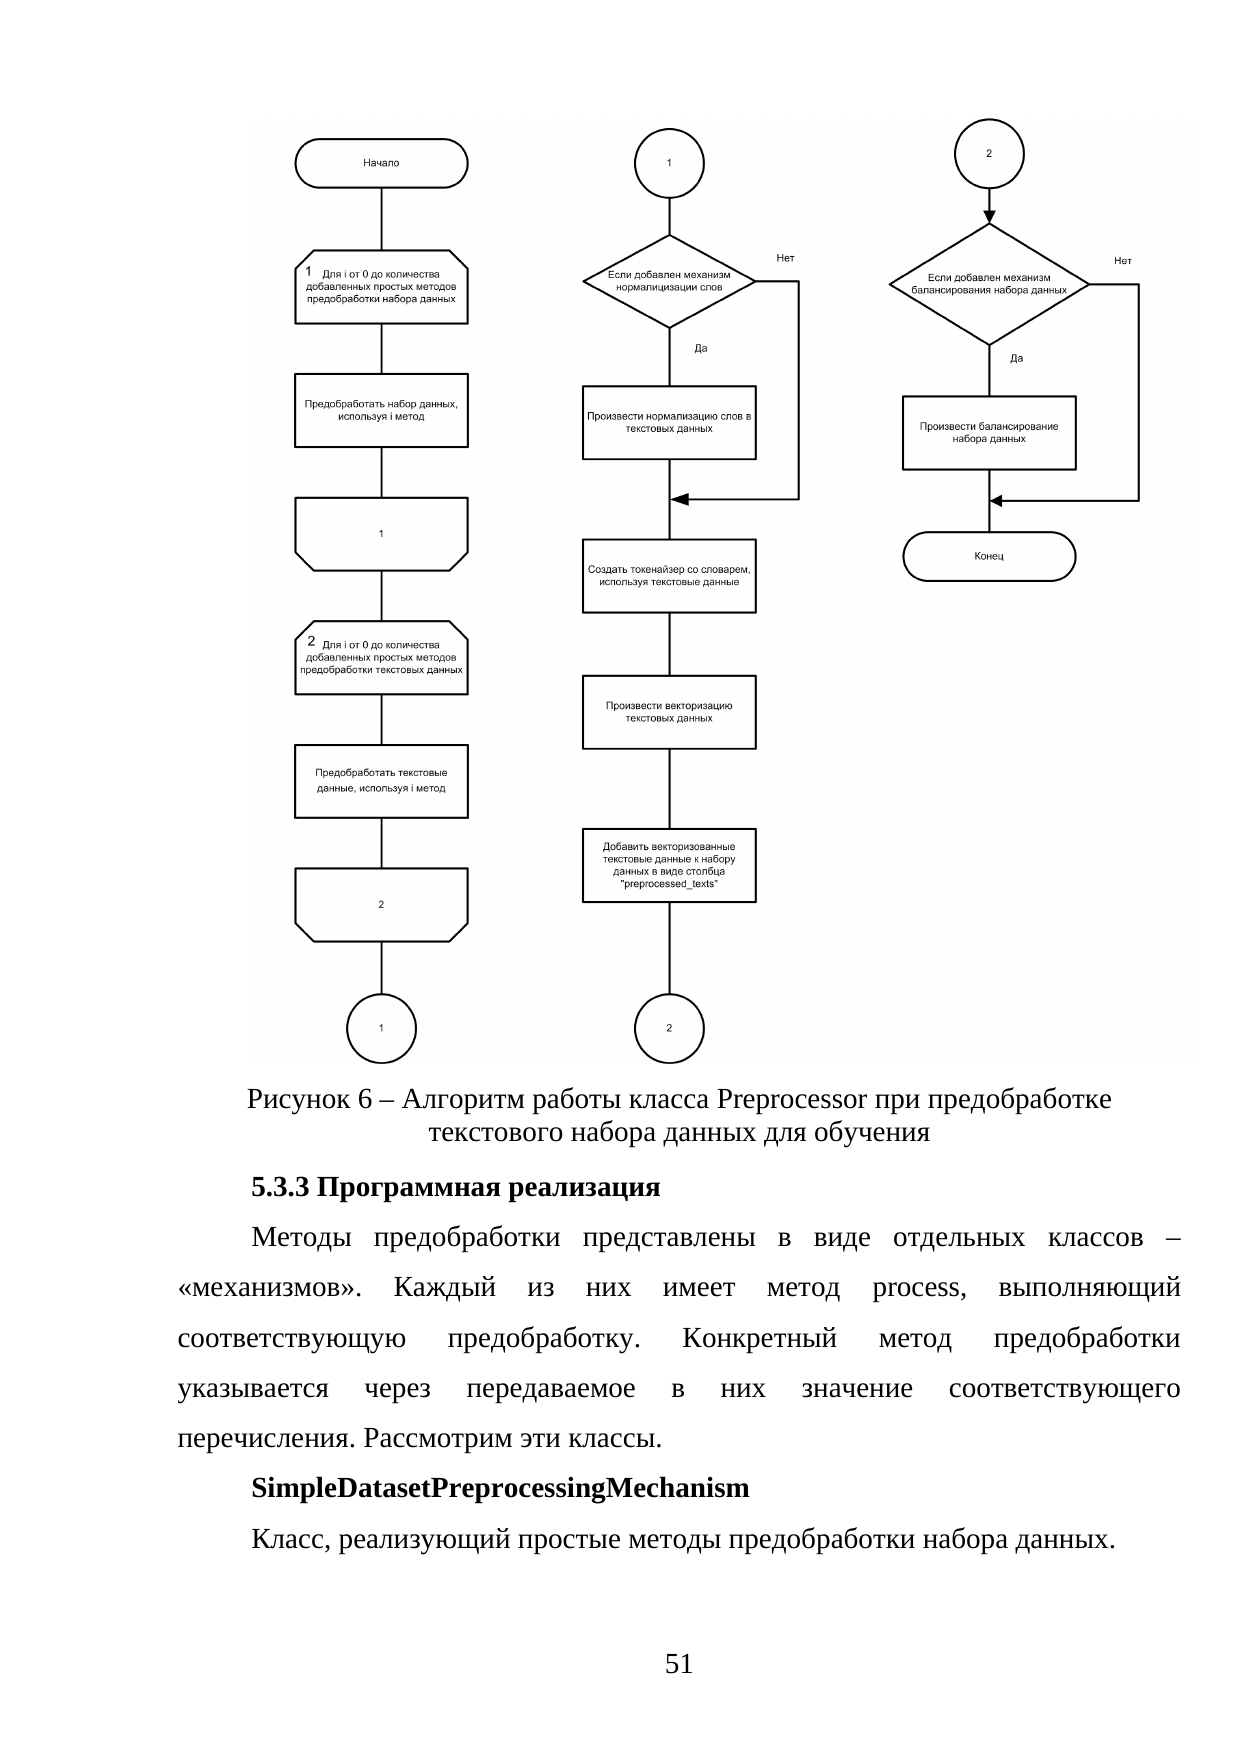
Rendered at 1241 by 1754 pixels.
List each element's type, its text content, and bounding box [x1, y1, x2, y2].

text Методы предобработки представлены в виде отдельных классов – «механизмов». Каждый из них имеет метод process, выполняющий соответствующую предобработку. Конкретный метод предобработки указывается через передаваемое в них значение соответствующего перечисления. Рассмотрим эти классы. [177, 1219, 1181, 1454]
text Класс, реализующий простые методы предобработки набора данных. [177, 1521, 1181, 1554]
text SimpleDatasetPreprocessingMechanism [177, 1471, 1181, 1504]
subtitle Программная реализация [177, 1169, 1181, 1202]
text Рисунок 6 – Алгоритм работы класса Preprocessor при предобработке текстового набора данных для обучения [177, 1081, 1181, 1148]
picture [251, 118, 1197, 1064]
